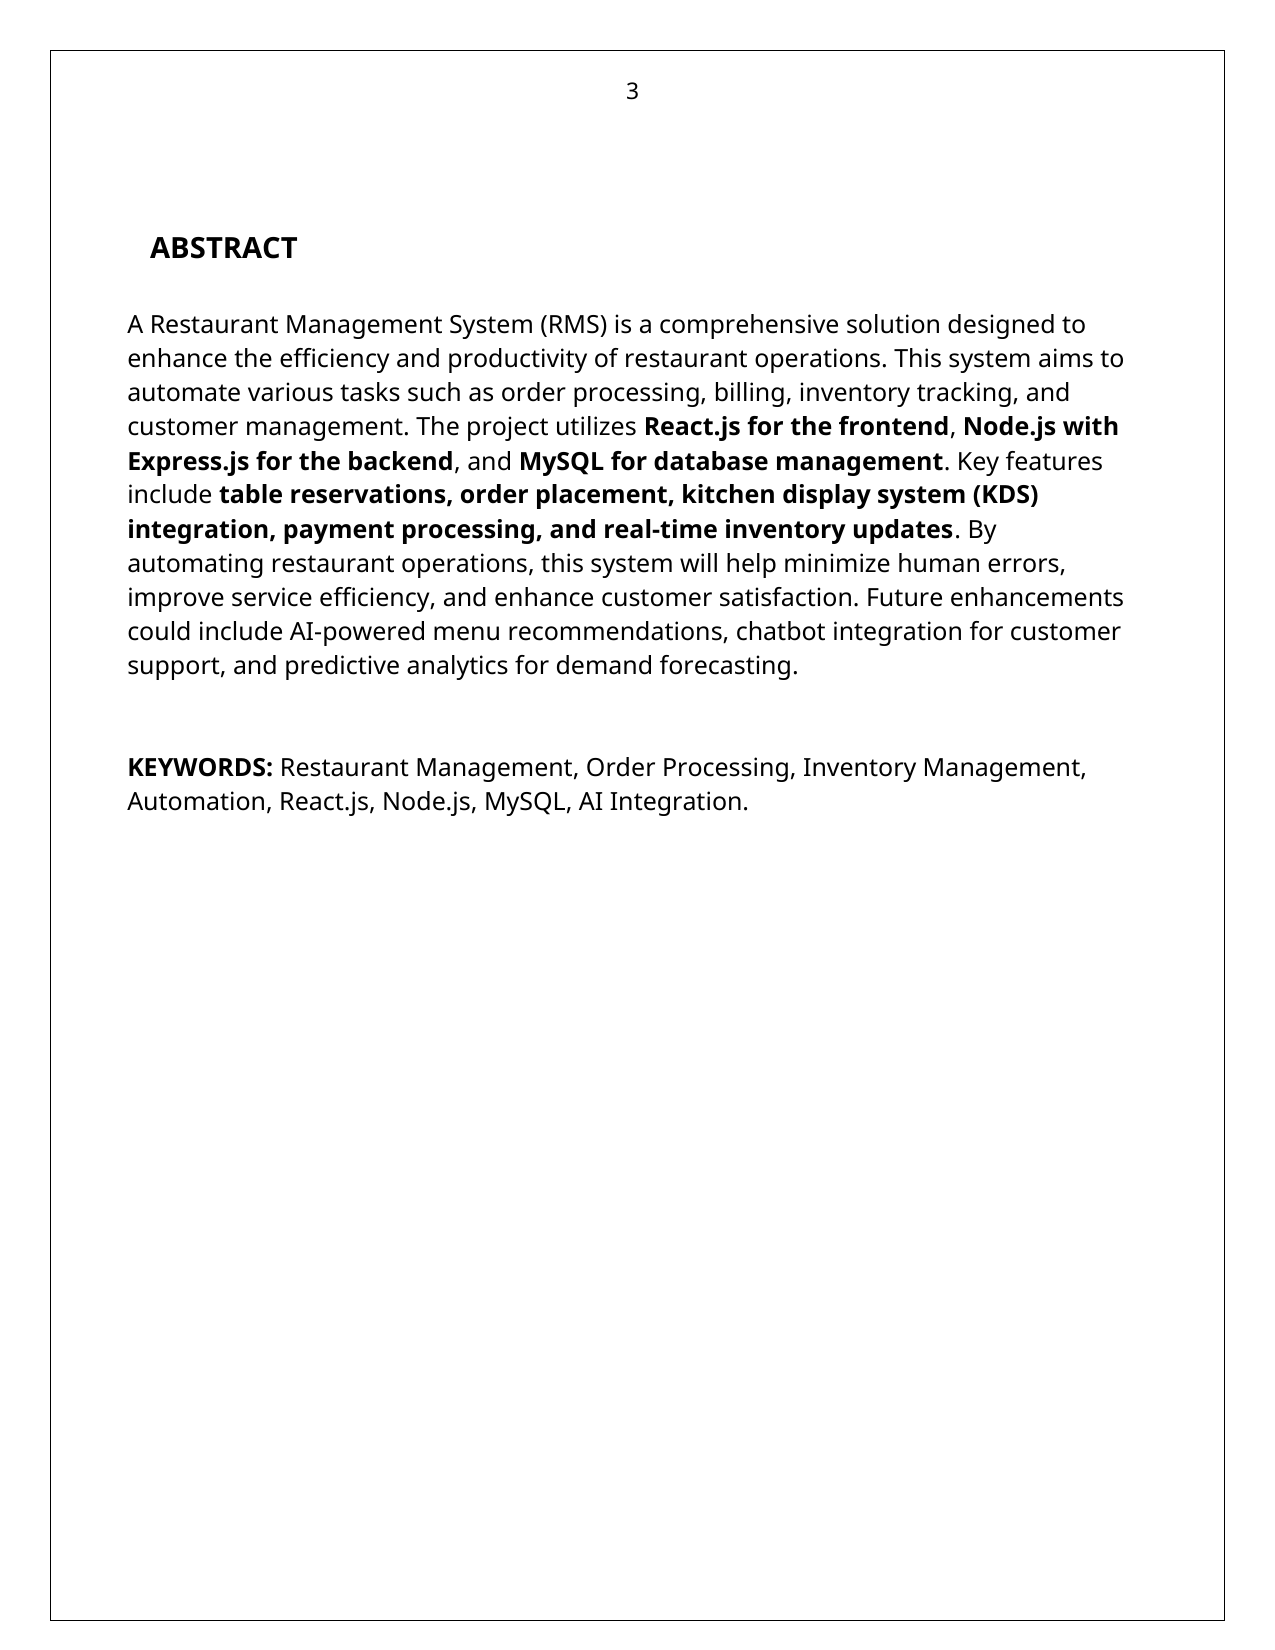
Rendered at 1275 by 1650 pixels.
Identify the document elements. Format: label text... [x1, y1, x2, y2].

text A Restaurant Management System (RMS) is a comprehensive solution designed to enhance the efficiency and productivity of restaurant operations. This system aims to automate various tasks such as order processing, billing, inventory tracking, and customer management. The project utilizes React.js for the frontend, Node.js with Express.js for the backend, and MySQL for database management. Key features include table reservations, order placement, kitchen display system (KDS) integration, payment processing, and real-time inventory updates. By automating restaurant operations, this system will help minimize human errors, improve service efficiency, and enhance customer satisfaction. Future enhancements could include AI-powered menu recommendations, chatbot integration for customer support, and predictive analytics for demand forecasting. [127, 307, 1138, 682]
text ABSTRACT [150, 227, 1138, 267]
text KEYWORDS: Restaurant Management, Order Processing, Inventory Management, Automation, React.js, Node.js, MySQL, AI Integration. [127, 750, 1138, 818]
